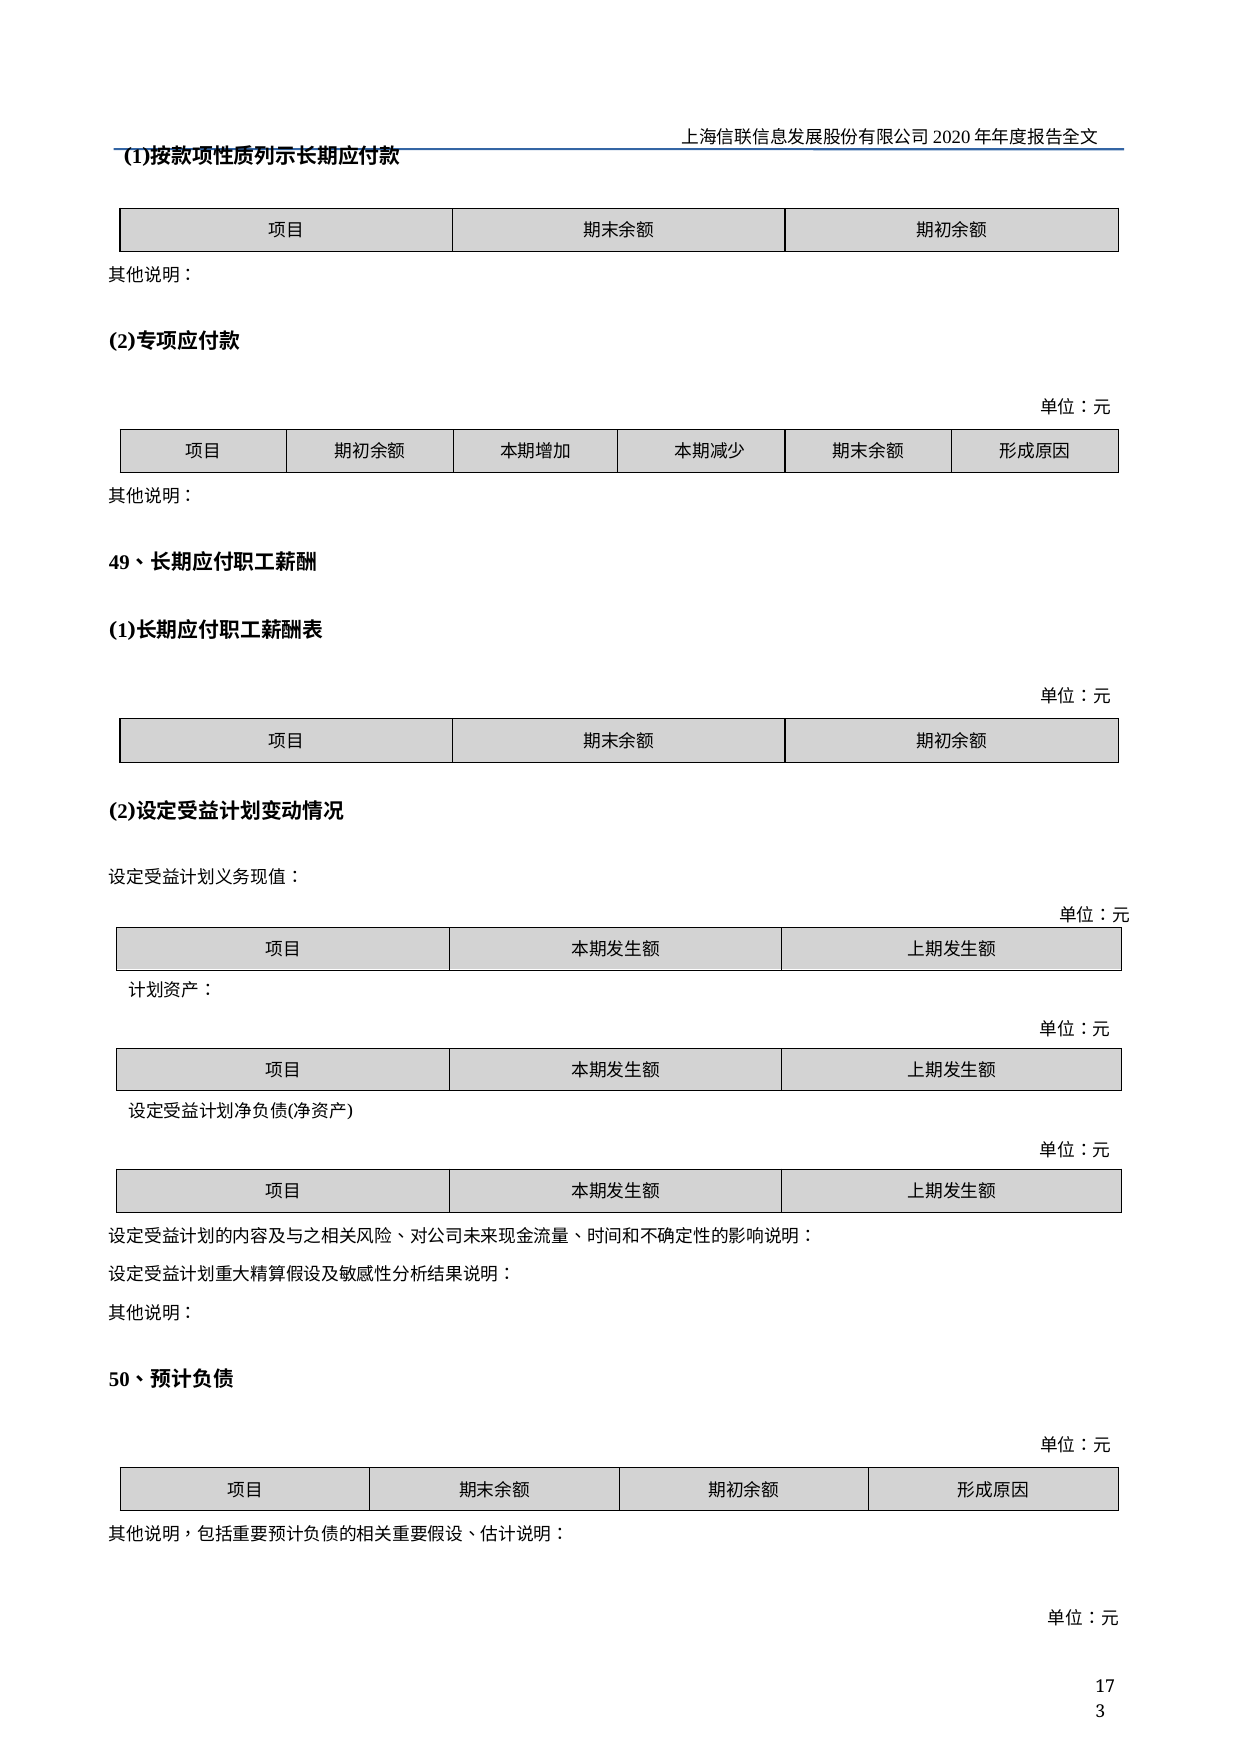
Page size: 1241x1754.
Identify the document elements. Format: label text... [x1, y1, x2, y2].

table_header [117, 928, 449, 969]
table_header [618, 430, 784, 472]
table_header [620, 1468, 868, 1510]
text 其他说明： [109, 1301, 1130, 1325]
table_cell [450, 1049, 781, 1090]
text (2)设定受益计划变动情况 [109, 796, 1130, 824]
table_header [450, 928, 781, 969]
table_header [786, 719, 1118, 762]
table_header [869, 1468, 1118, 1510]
text (1)长期应付职工薪酬表 [109, 616, 1130, 644]
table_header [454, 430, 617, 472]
text 设定受益计划义务现值： [109, 864, 1130, 888]
text 其他说明，包括重要预计负债的相关重要假设、估计说明： [109, 1522, 1130, 1546]
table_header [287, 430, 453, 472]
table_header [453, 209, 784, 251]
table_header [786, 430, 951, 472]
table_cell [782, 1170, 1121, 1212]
text 49、长期应付职工薪酬 [109, 547, 1130, 576]
text 单位：元 [1040, 394, 1130, 418]
text 单位：元 [1040, 683, 1130, 708]
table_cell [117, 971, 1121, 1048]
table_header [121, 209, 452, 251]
text 50、预计负债 [109, 1364, 1130, 1393]
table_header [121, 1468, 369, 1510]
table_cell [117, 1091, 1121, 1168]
text 设定受益计划重大精算假设及敏感性分析结果说明： [109, 1262, 1130, 1286]
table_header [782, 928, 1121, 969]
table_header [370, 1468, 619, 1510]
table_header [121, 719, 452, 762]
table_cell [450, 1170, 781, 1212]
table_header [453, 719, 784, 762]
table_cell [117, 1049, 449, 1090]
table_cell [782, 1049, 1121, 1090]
text 单位：元 [1040, 1432, 1130, 1456]
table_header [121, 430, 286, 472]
text 其他说明： [109, 262, 1130, 287]
text 单位：元 [109, 903, 1130, 927]
text (1)按款项性质列示长期应付款 [109, 141, 1130, 170]
text 其他说明： [109, 484, 1130, 508]
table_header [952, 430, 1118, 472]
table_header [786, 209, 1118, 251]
text 设定受益计划的内容及与之相关风险、对公司未来现金流量、时间和不确定性的影响说明： [109, 1223, 1130, 1247]
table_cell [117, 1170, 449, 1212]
text (2)专项应付款 [109, 326, 1130, 354]
